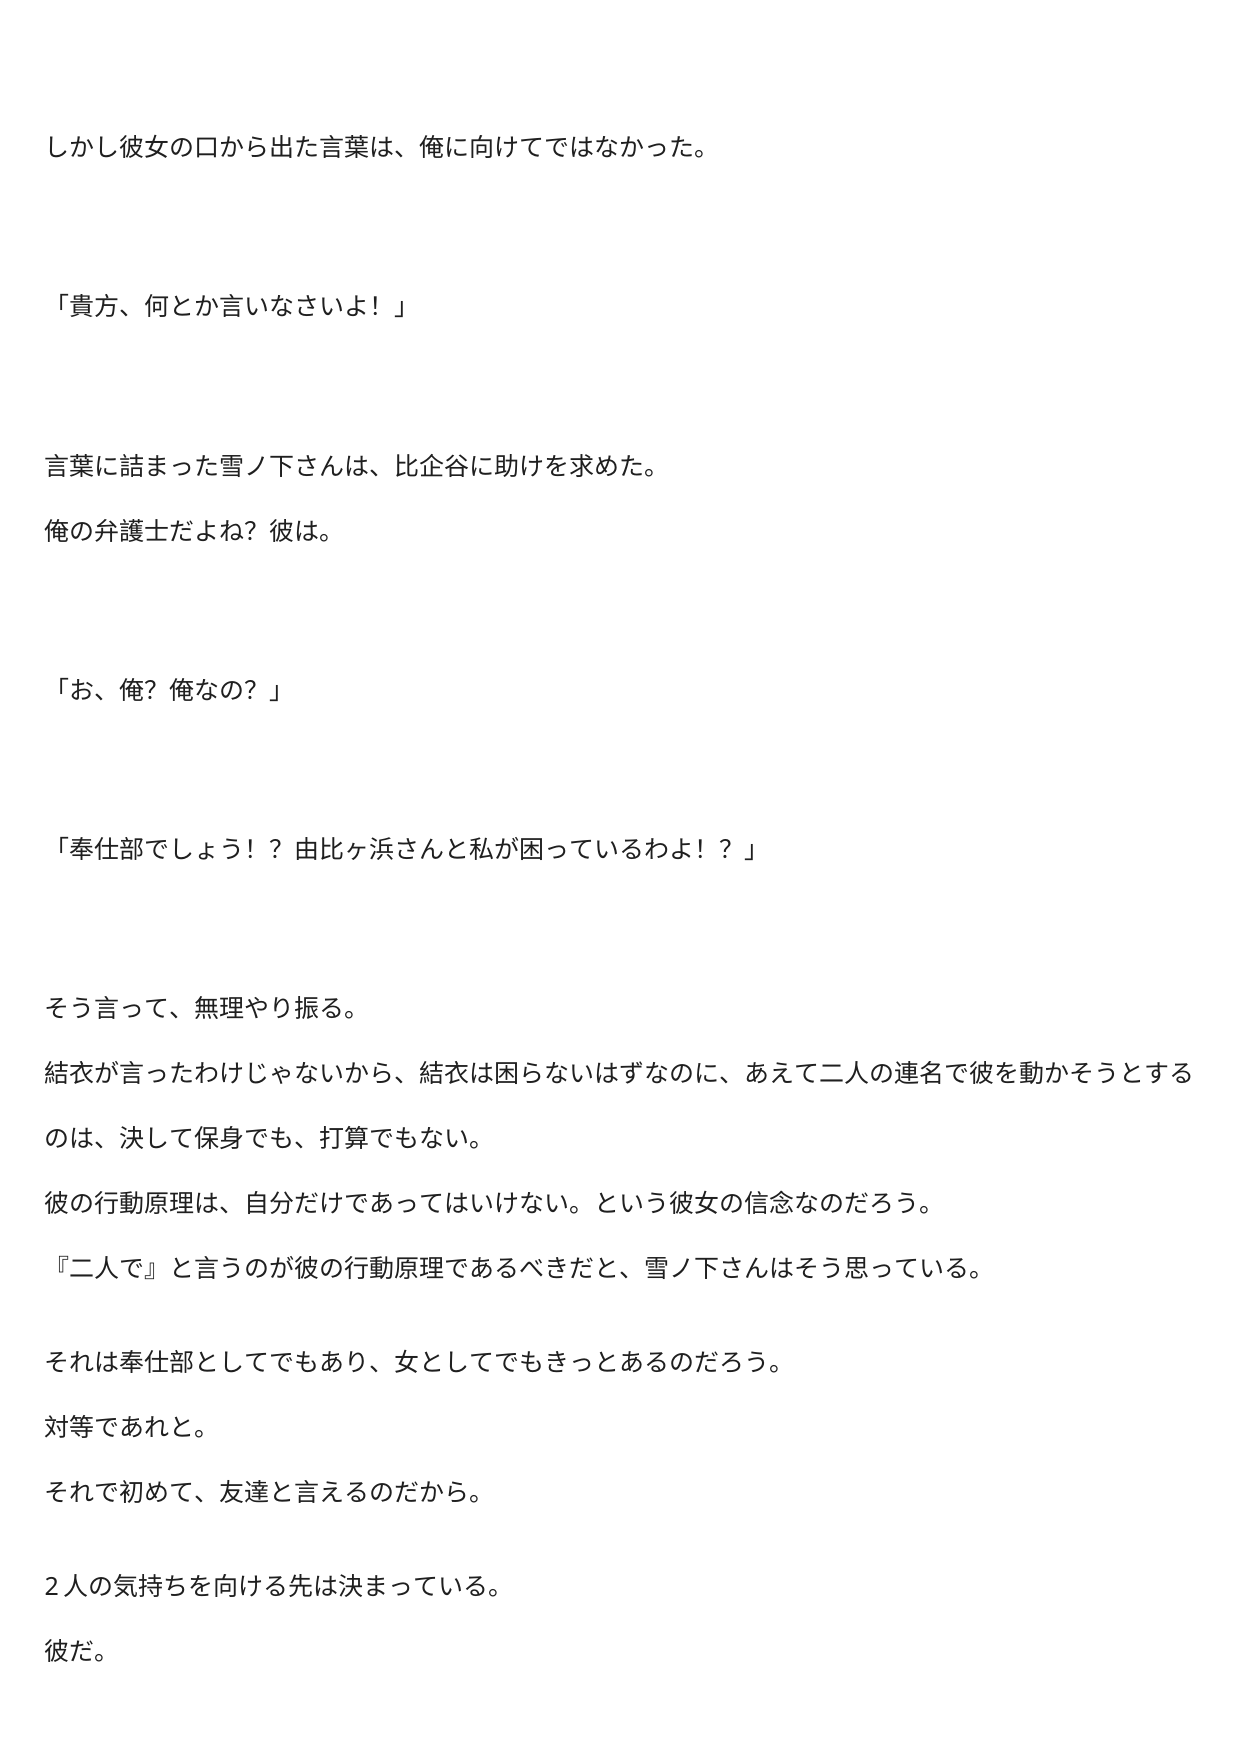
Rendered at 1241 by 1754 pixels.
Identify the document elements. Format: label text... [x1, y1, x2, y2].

text 言葉に詰まった雪ノ下さんは、比企谷に助けを求めた。 俺の弁護士だよね？彼は。 [44, 367, 1196, 562]
text 「お、俺？俺なの？」 [44, 591, 1196, 721]
text 「奉仕部でしょう！？由比ヶ浜さんと私が困っているわよ！？」 [44, 750, 1196, 880]
text それは奉仕部としてでもあり、女としてでもきっとあるのだろう。 対等であれと。 それで初めて、友達と言えるのだから。 [44, 1328, 1196, 1523]
text 2人の気持ちを向ける先は決まっている。 彼だ。 [44, 1552, 1196, 1682]
text しかし彼女の口から出た言葉は、俺に向けてではなかった。 [44, 48, 1196, 178]
text そう言って、無理やり振る。 結衣が言ったわけじゃないから、結衣は困らないはずなのに、あえて二人の連名で彼を動かそうとするのは、決して保身でも、打算でもない。 彼の行動原理は、自分だけであってはいけない。という彼女の信念なのだろう。 『二人で』と言うのが彼の行動原理であるべきだと、雪ノ下さんはそう思っている。 [44, 909, 1196, 1299]
text 「貴方、何とか言いなさいよ！」 [44, 207, 1196, 337]
